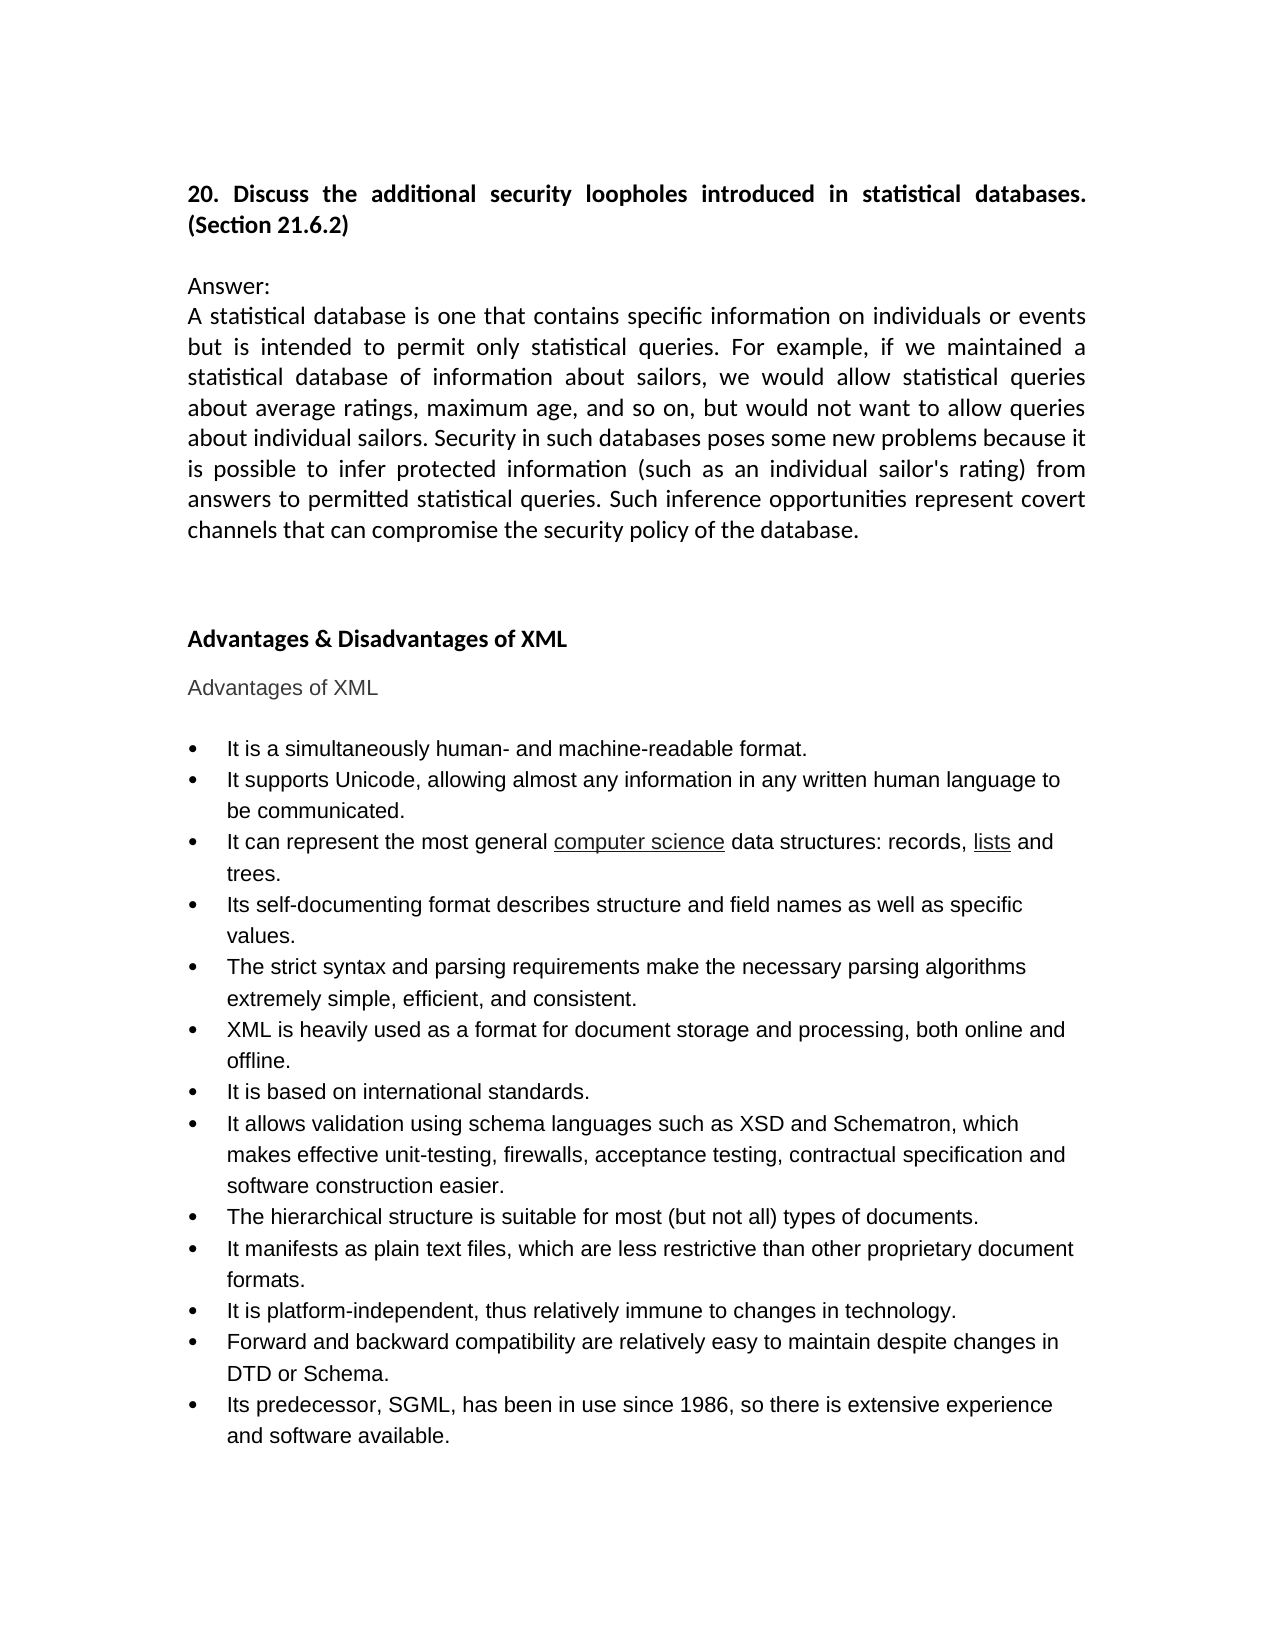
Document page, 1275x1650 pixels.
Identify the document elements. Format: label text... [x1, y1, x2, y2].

list Its predecessor, SGML, has been in use since 1986, so there is extensive experience and software available. [189, 1386, 1087, 1448]
subtitle Advantages of XML [187, 669, 1087, 700]
list It is based on international standards. [189, 1073, 1087, 1104]
list The hierarchical structure is suitable for most (but not all) types of documents. [189, 1198, 1087, 1229]
list It can represent the most general computer science data structures: records, lists and trees. [189, 823, 1087, 886]
list Forward and backward compatibility are relatively easy to maintain despite changes in DTD or Schema. [189, 1323, 1087, 1386]
list Its self-documenting format describes structure and field names as well as specific values. [189, 886, 1087, 948]
list The strict syntax and parsing requirements make the necessary parsing algorithms extremely simple, efficient, and consistent. [189, 948, 1087, 1011]
list It supports Unicode, allowing almost any information in any written human language to be communicated. [189, 761, 1087, 823]
list It is a simultaneously human- and machine-readable format. [189, 729, 1087, 761]
text A statistical database is one that contains specific information on individuals or events but is intended to permit only statistical queries. For example, if we maintained a statistical database of information about sailors, we would allow statistical queries about average ratings, maximum age, and so on, but would not want to allow queries about individual sailors. Security in such databases poses some new problems because it is possible to infer protected information (such as an individual sailor's rating) from answers to permitted statistical queries. Such inference opportunities represent covert channels that can compromise the security policy of the database. [187, 301, 1087, 545]
subtitle Advantages & Disadvantages of XML [187, 591, 1087, 653]
text Answer: [187, 270, 1087, 301]
list It allows validation using schema languages such as XSD and Schematron, which makes effective unit-testing, firewalls, acceptance testing, contractual specification and software construction easier. [189, 1104, 1087, 1198]
list It is platform-independent, thus relatively immune to changes in technology. [189, 1292, 1087, 1323]
list XML is heavily used as a format for document storage and processing, both online and offline. [189, 1011, 1087, 1073]
text 20. Discuss the additional security loopholes introduced in statistical databases. (Section 21.6.2) [187, 178, 1087, 239]
list It manifests as plain text files, which are less restrictive than other proprietary document formats. [189, 1229, 1087, 1292]
